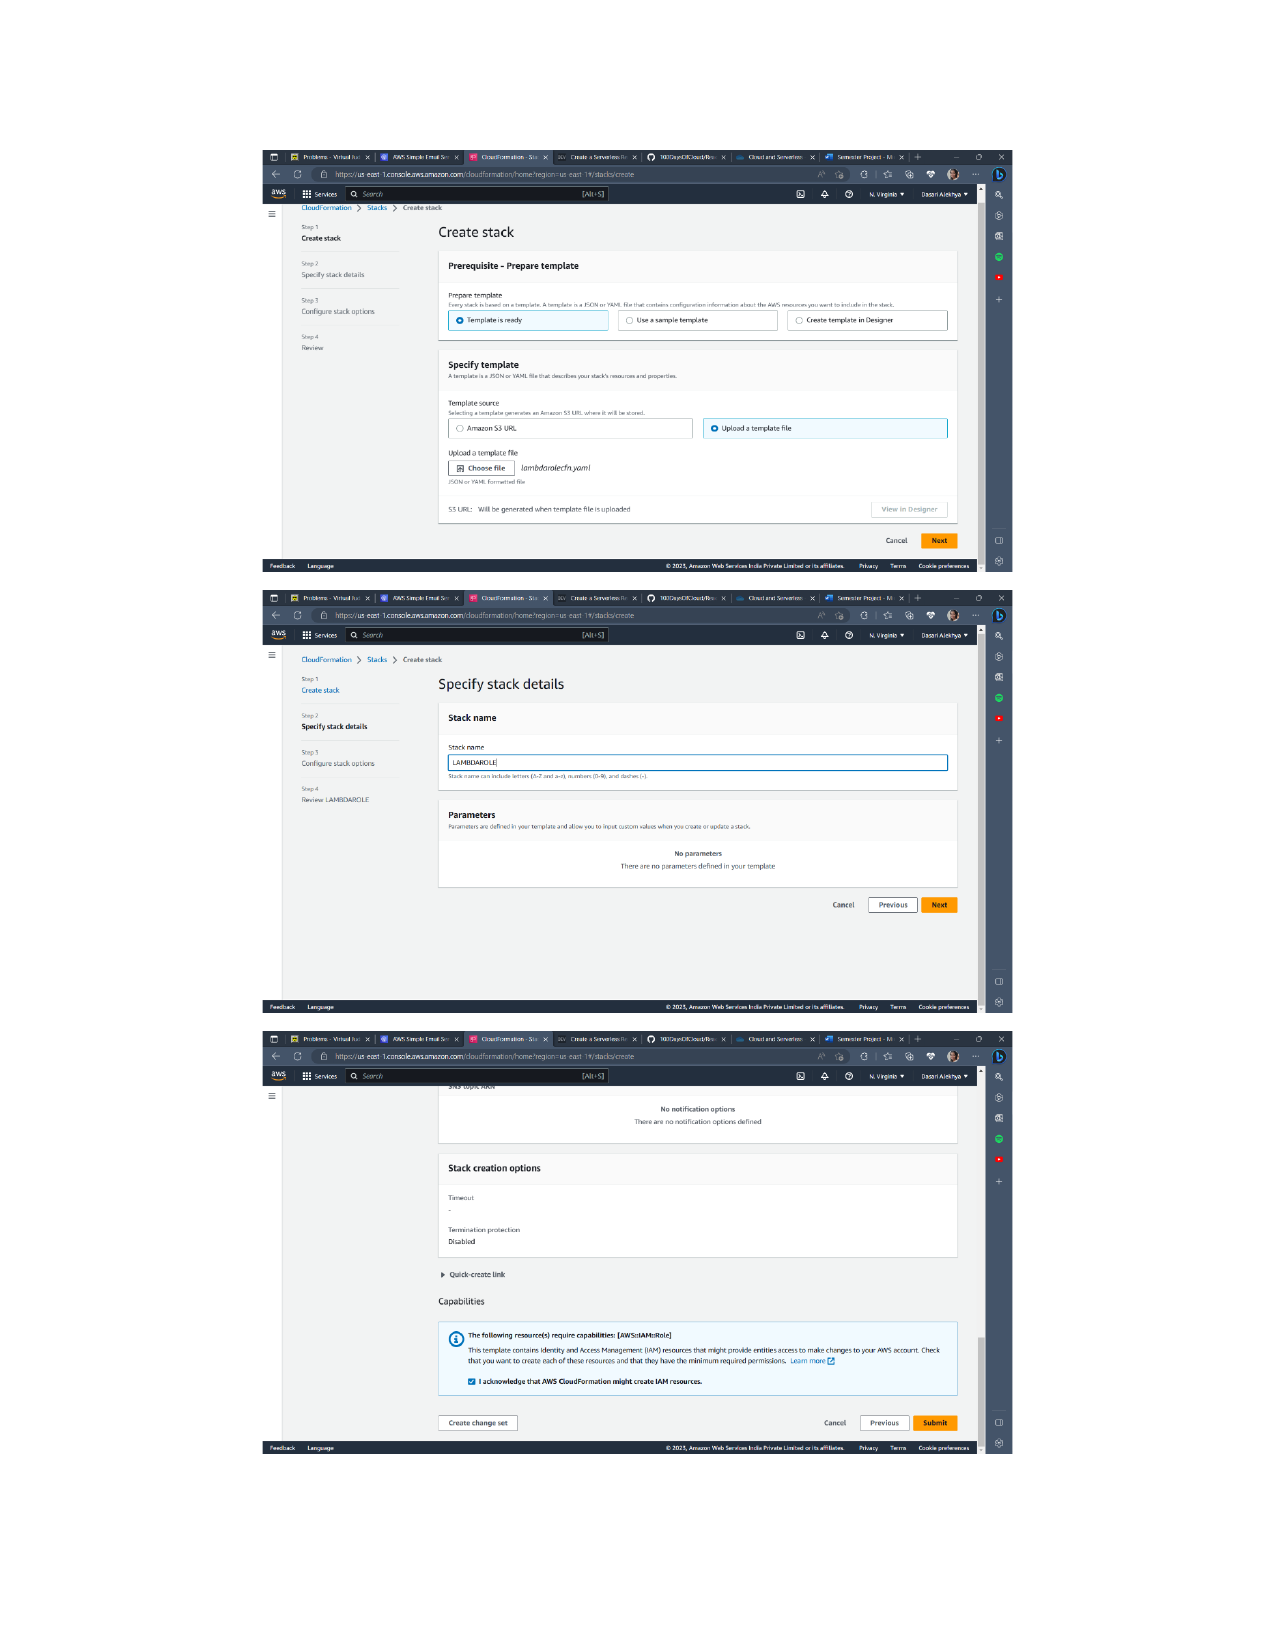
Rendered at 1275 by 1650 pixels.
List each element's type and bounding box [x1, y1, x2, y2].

picture [262, 150, 1013, 572]
picture [262, 1031, 1013, 1454]
picture [262, 590, 1013, 1013]
